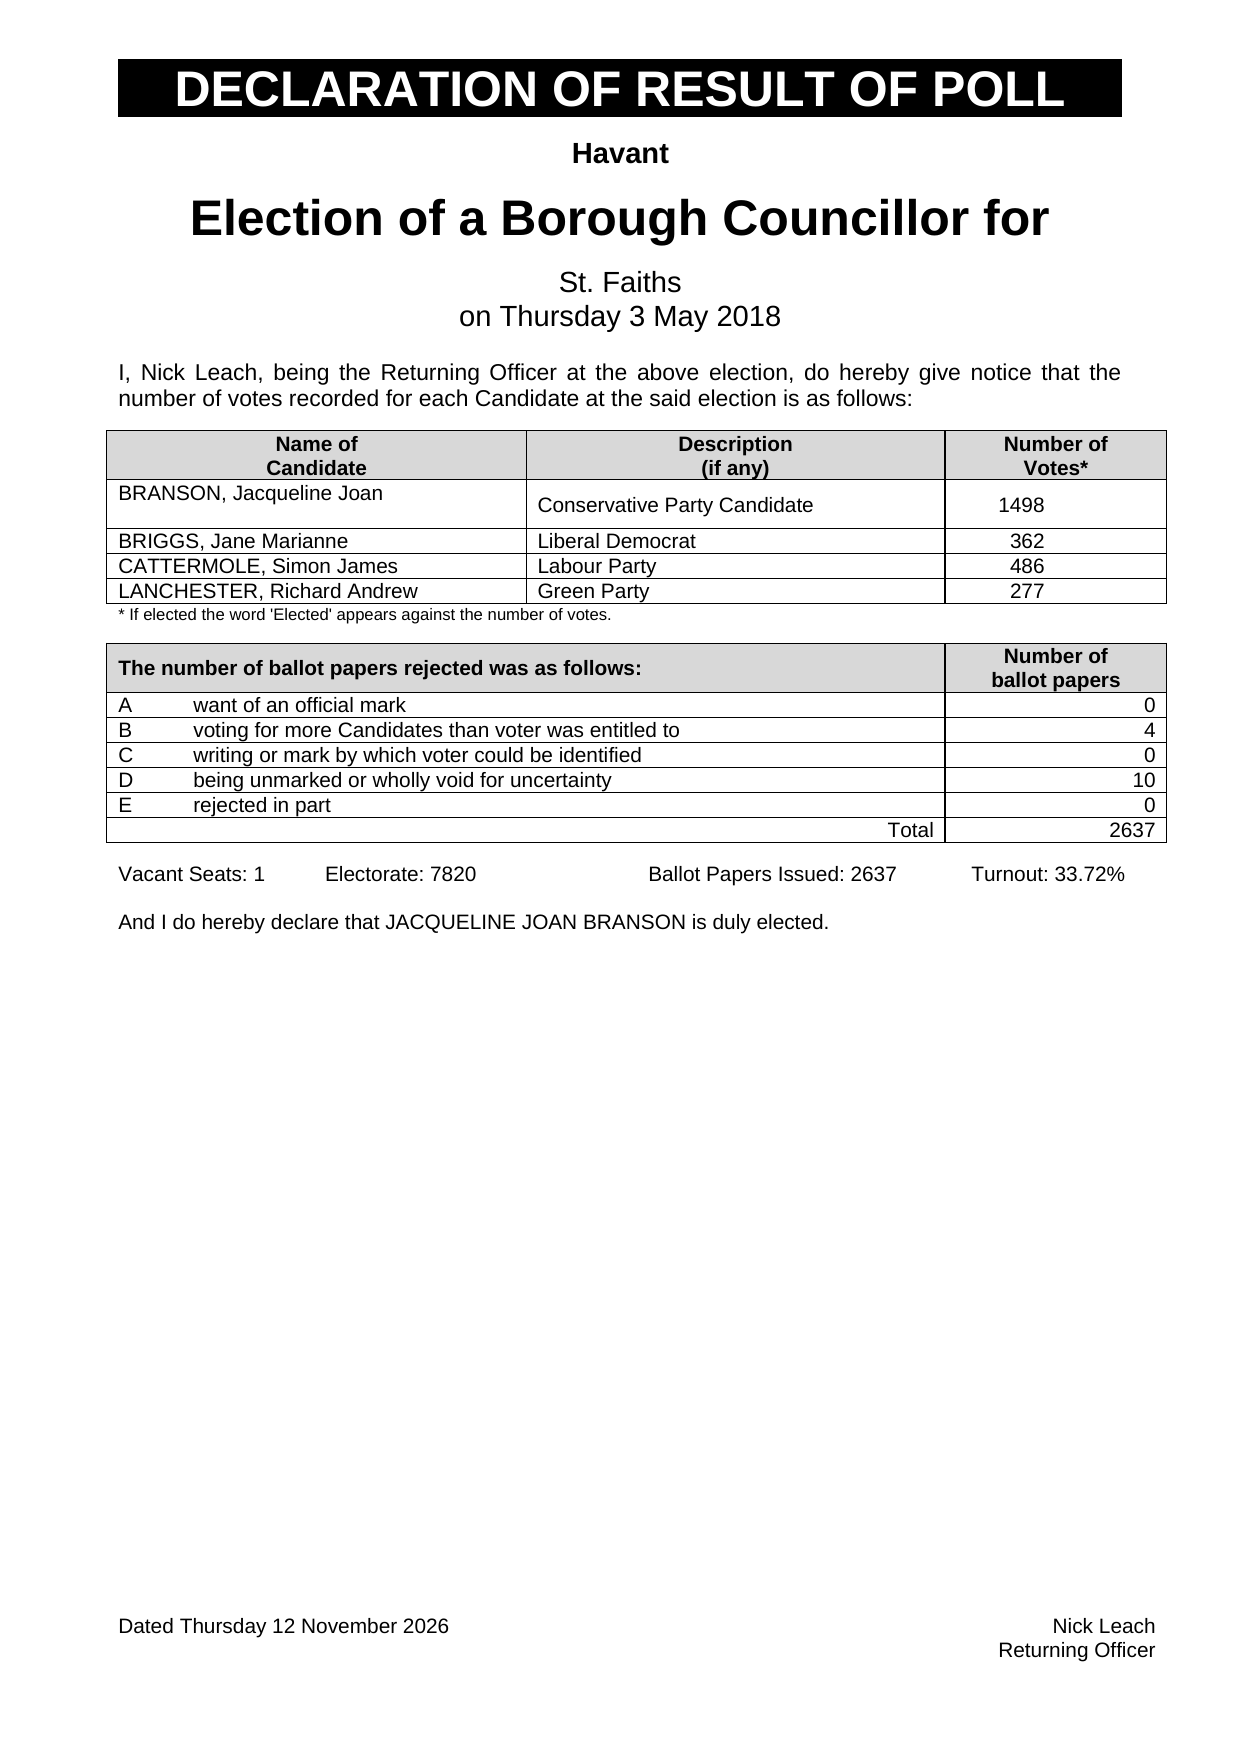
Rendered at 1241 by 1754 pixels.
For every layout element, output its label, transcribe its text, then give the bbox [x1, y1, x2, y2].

table_cell A want of an official mark [107, 693, 944, 717]
table_header Name of Candidate [107, 431, 526, 479]
table_cell Green Party [527, 579, 944, 603]
table_cell 10 [946, 768, 1166, 792]
table_cell Conservative Party Candidate [527, 480, 944, 528]
text St. Faiths [118, 265, 1122, 299]
table_header The number of ballot papers rejected was as follows: [107, 644, 944, 692]
text on Thursday 3 May 2018 [118, 299, 1122, 332]
table_cell B voting for more Candidates than voter was entitled to [107, 718, 944, 742]
table_cell 486 [946, 554, 1056, 578]
table_cell [1056, 554, 1166, 578]
table_header Ballot Papers Issued: 2637 [637, 862, 960, 886]
table_cell LANCHESTER, Richard Andrew [107, 579, 526, 603]
table_cell BRIGGS, Jane Marianne [107, 529, 526, 553]
table_cell 0 [946, 693, 1166, 717]
table_cell CATTERMOLE, Simon James [107, 554, 526, 578]
table_cell BRANSON, Jacqueline Joan [107, 480, 526, 528]
text Election of a Borough Councillor for [118, 188, 1122, 246]
table_cell D being unmarked or wholly void for uncertainty [107, 768, 944, 792]
table_cell [1056, 529, 1166, 553]
table_header Number of ballot papers [946, 644, 1166, 692]
text Havant [118, 136, 1122, 169]
text * If elected the word 'Elected' appears against the number of votes. [118, 604, 1122, 623]
table_cell 277 [946, 579, 1056, 603]
table_header Vacant Seats: 1 [107, 862, 313, 886]
table_cell Total [107, 818, 944, 842]
table_header Description (if any) [527, 431, 944, 479]
table_cell [1056, 579, 1166, 603]
table_cell 1498 [946, 480, 1056, 528]
table_cell 4 [946, 718, 1166, 742]
table_cell 362 [946, 529, 1056, 553]
table_cell 2637 [946, 818, 1166, 842]
table_cell Labour Party [527, 554, 944, 578]
table_header Electorate: 7820 [314, 862, 637, 886]
text DECLARATION OF RESULT OF POLL [118, 59, 1122, 117]
table_cell C writing or mark by which voter could be identified [107, 743, 944, 767]
text And I do hereby declare that JACQUELINE JOAN BRANSON is duly elected. [118, 910, 1122, 934]
table_cell Liberal Democrat [527, 529, 944, 553]
text I, Nick Leach, being the Returning Officer at the above election, do hereby give notice that the number of votes recorded for each Candidate at the said election is as follows: [118, 358, 1122, 411]
table_cell E rejected in part [107, 793, 944, 817]
table_cell 0 [946, 793, 1166, 817]
table_header Number of Votes* [946, 431, 1166, 479]
table_cell [1056, 480, 1166, 528]
table_header Turnout: 33.72% [960, 862, 1167, 886]
table_cell 0 [946, 743, 1166, 767]
